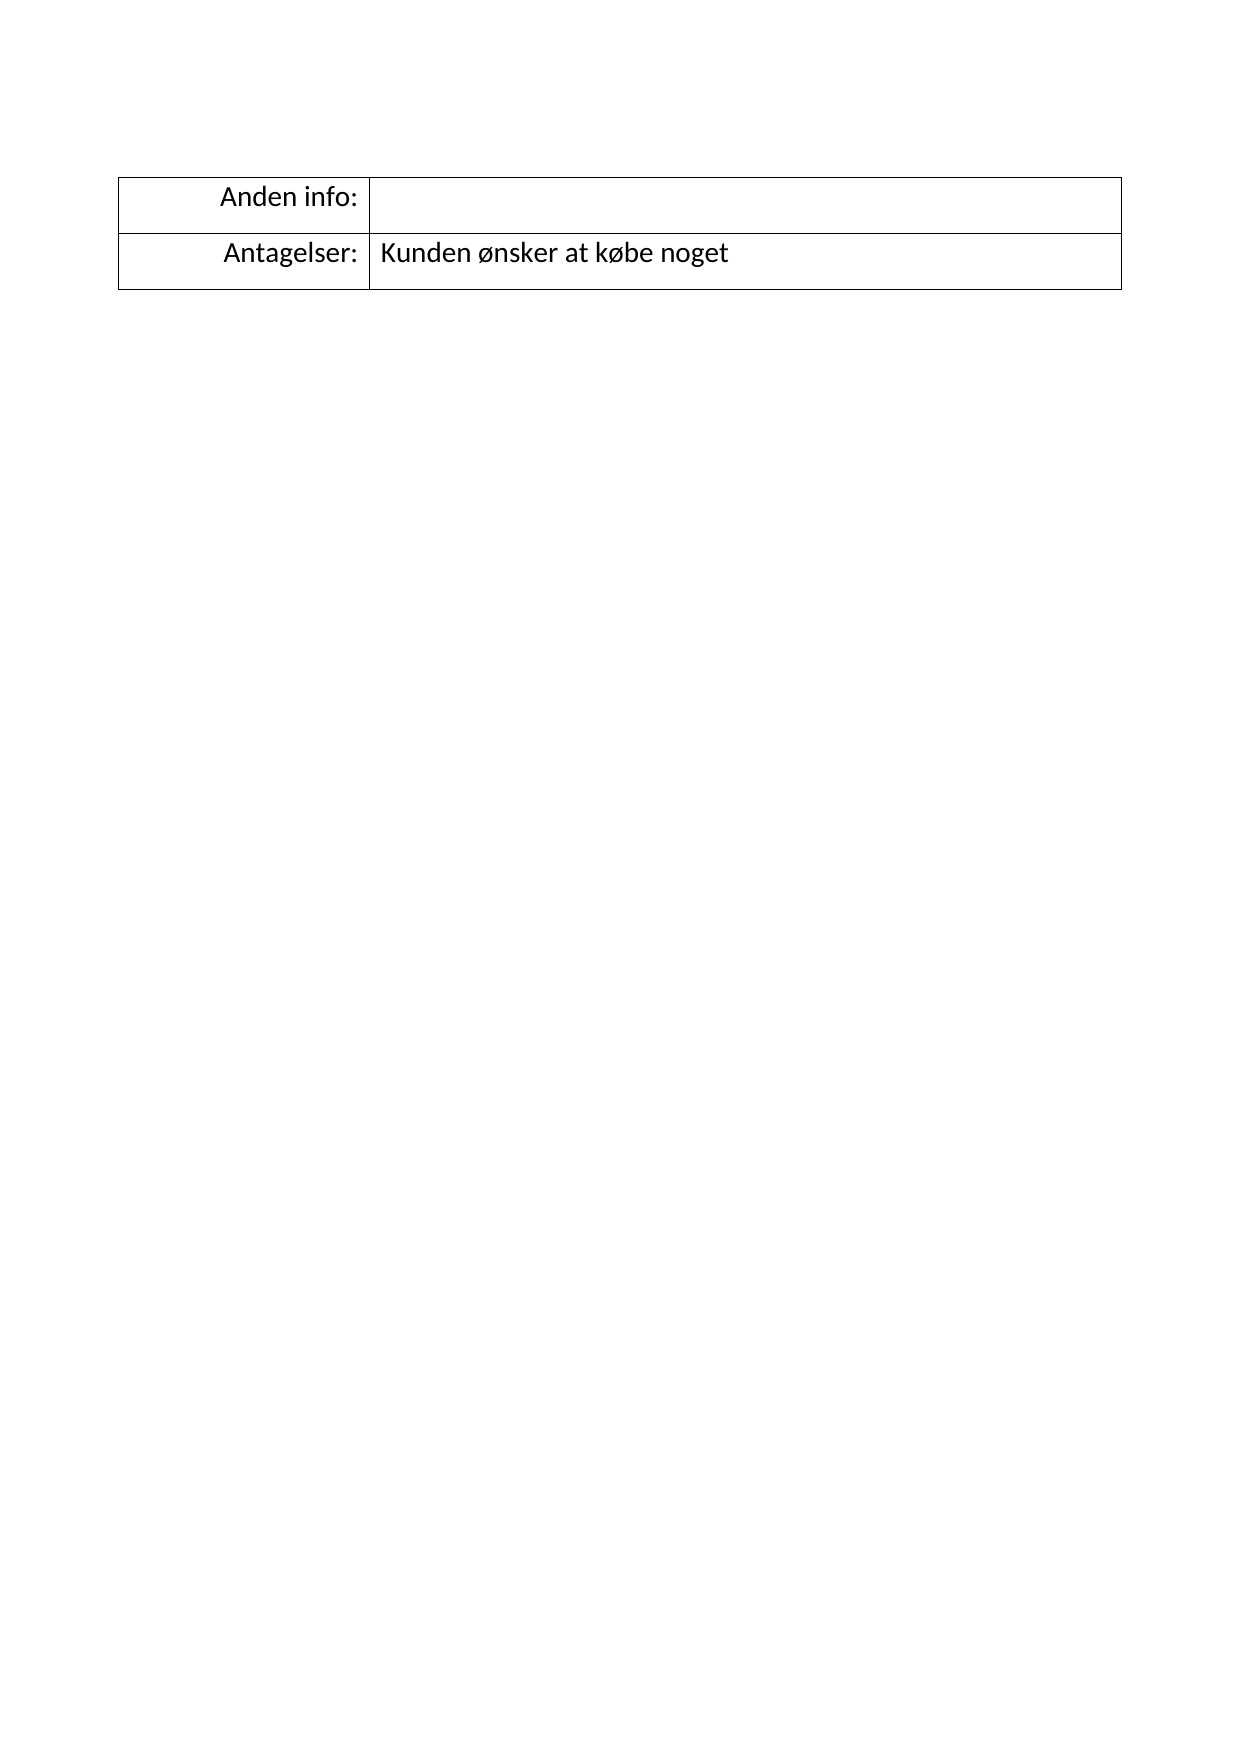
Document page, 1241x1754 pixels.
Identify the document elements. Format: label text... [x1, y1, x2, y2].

table_cell Antagelser: [119, 234, 369, 288]
table_cell Anden info: [119, 178, 369, 233]
table_cell Kunden ønsker at købe noget [370, 234, 1121, 288]
table_cell [370, 178, 1121, 233]
